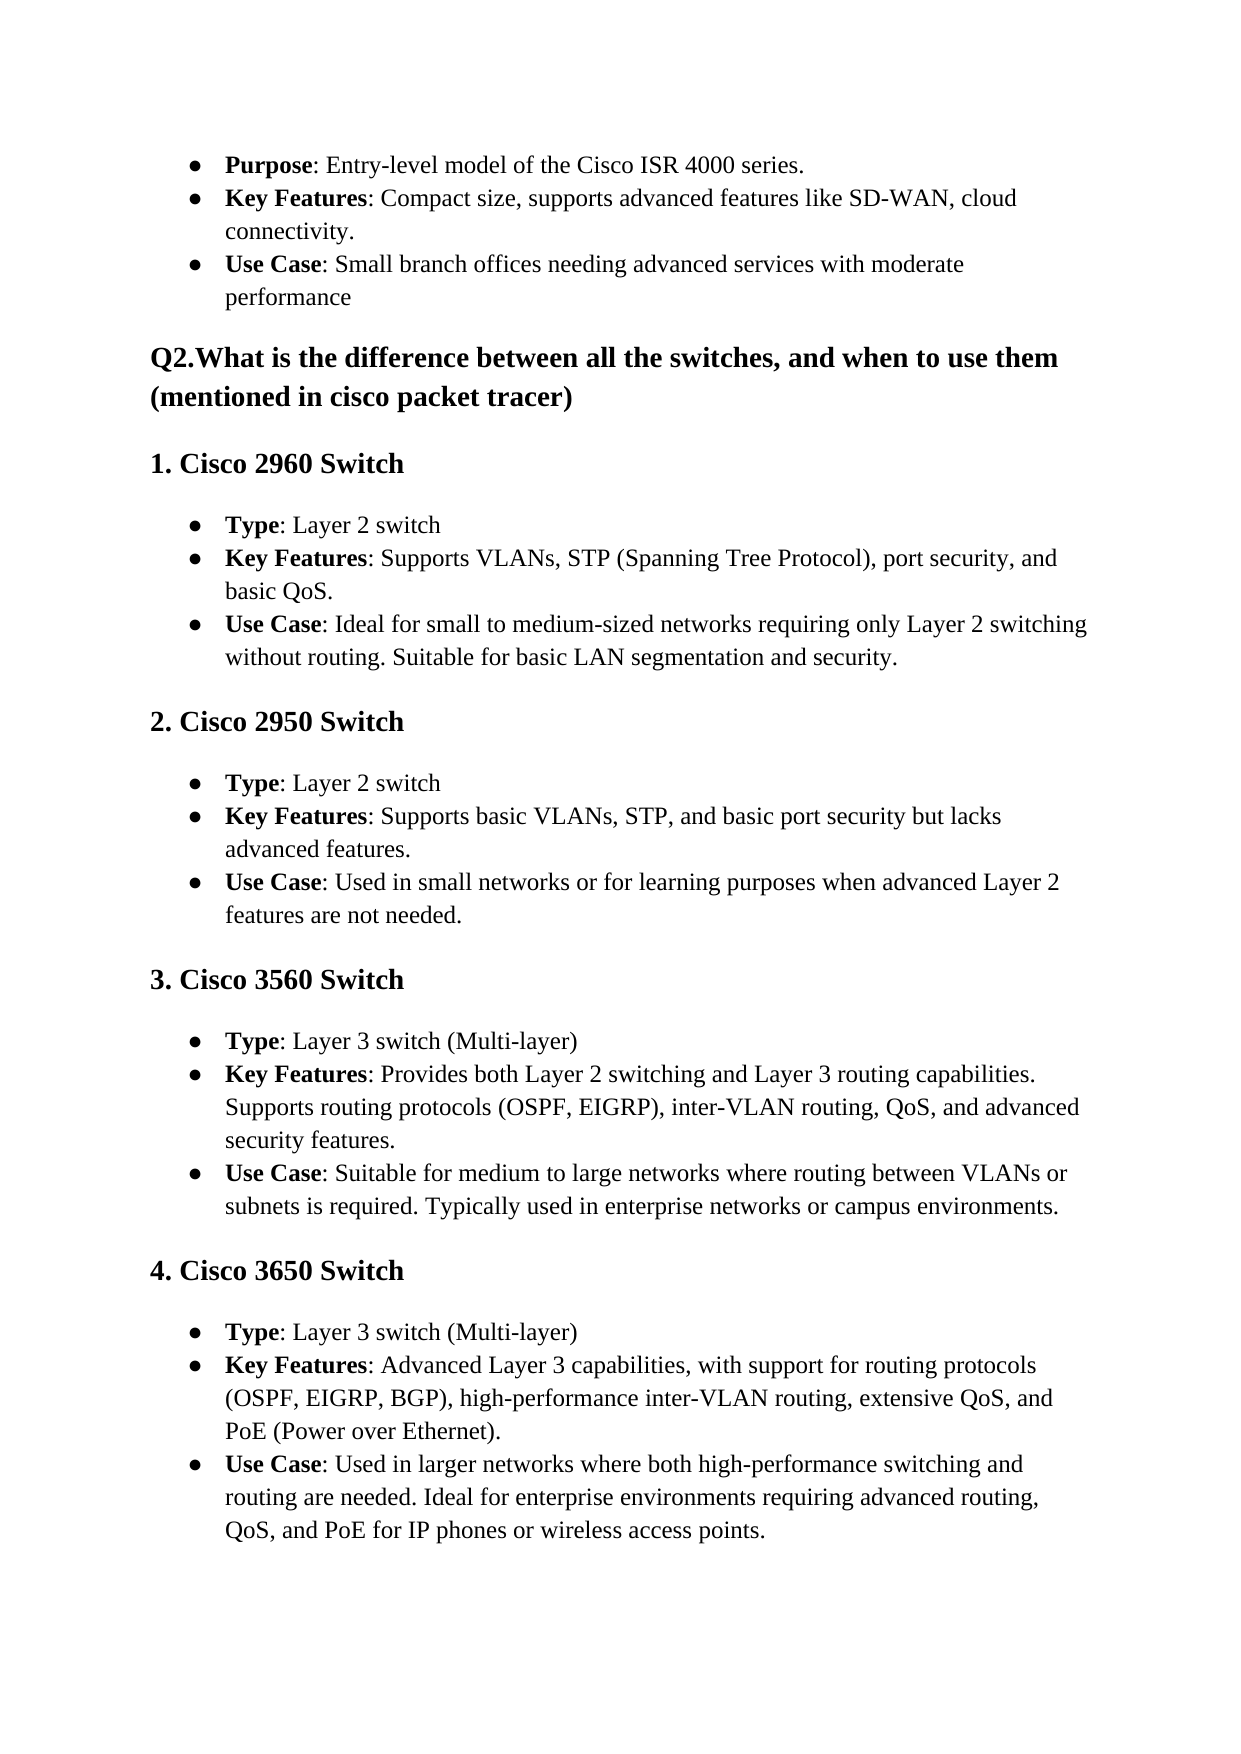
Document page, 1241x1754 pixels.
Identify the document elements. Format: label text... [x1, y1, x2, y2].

list Key Features: Compact size, supports advanced features like SD-WAN, cloud connectivity. [187, 183, 1090, 245]
list Use Case: Used in small networks or for learning purposes when advanced Layer 2 features are not needed. [187, 867, 1090, 929]
list Type: Layer 2 switch [187, 768, 1090, 797]
subtitle 2. Cisco 2950 Switch [150, 704, 1090, 738]
list Key Features: Supports VLANs, STP (Spanning Tree Protocol), port security, and basic QoS. [187, 543, 1090, 605]
list Use Case: Used in larger networks where both high-performance switching and routing are needed. Ideal for enterprise environments requiring advanced routing, QoS, and PoE for IP phones or wireless access points. [187, 1449, 1090, 1543]
list Use Case: Small branch offices needing advanced services with moderate performance [187, 249, 1090, 311]
list Type: Layer 3 switch (Multi-layer) [187, 1026, 1090, 1054]
list Key Features: Advanced Layer 3 capabilities, with support for routing protocols (OSPF, EIGRP, BGP), high-performance inter-VLAN routing, extensive QoS, and PoE (Power over Ethernet). [187, 1350, 1090, 1444]
subtitle 4. Cisco 3650 Switch [150, 1253, 1090, 1287]
list Purpose: Entry-level model of the Cisco ISR 4000 series. [187, 150, 1090, 179]
subtitle 1. Cisco 2960 Switch [150, 447, 1090, 480]
text Q2.What is the difference between all the switches, and when to use them (mentioned in cisco packet tracer) [150, 340, 1090, 412]
list Key Features: Provides both Layer 2 switching and Layer 3 routing capabilities. Supports routing protocols (OSPF, EIGRP), inter-VLAN routing, QoS, and advanced security features. [187, 1059, 1090, 1154]
list Key Features: Supports basic VLANs, STP, and basic port security but lacks advanced features. [187, 801, 1090, 863]
list Type: Layer 2 switch [187, 510, 1090, 539]
list Type: Layer 3 switch (Multi-layer) [187, 1317, 1090, 1345]
list Use Case: Suitable for medium to large networks where routing between VLANs or subnets is required. Typically used in enterprise networks or campus environments. [187, 1158, 1090, 1220]
list Use Case: Ideal for small to medium-sized networks requiring only Layer 2 switching without routing. Suitable for basic LAN segmentation and security. [187, 609, 1090, 671]
subtitle 3. Cisco 3560 Switch [150, 962, 1090, 996]
